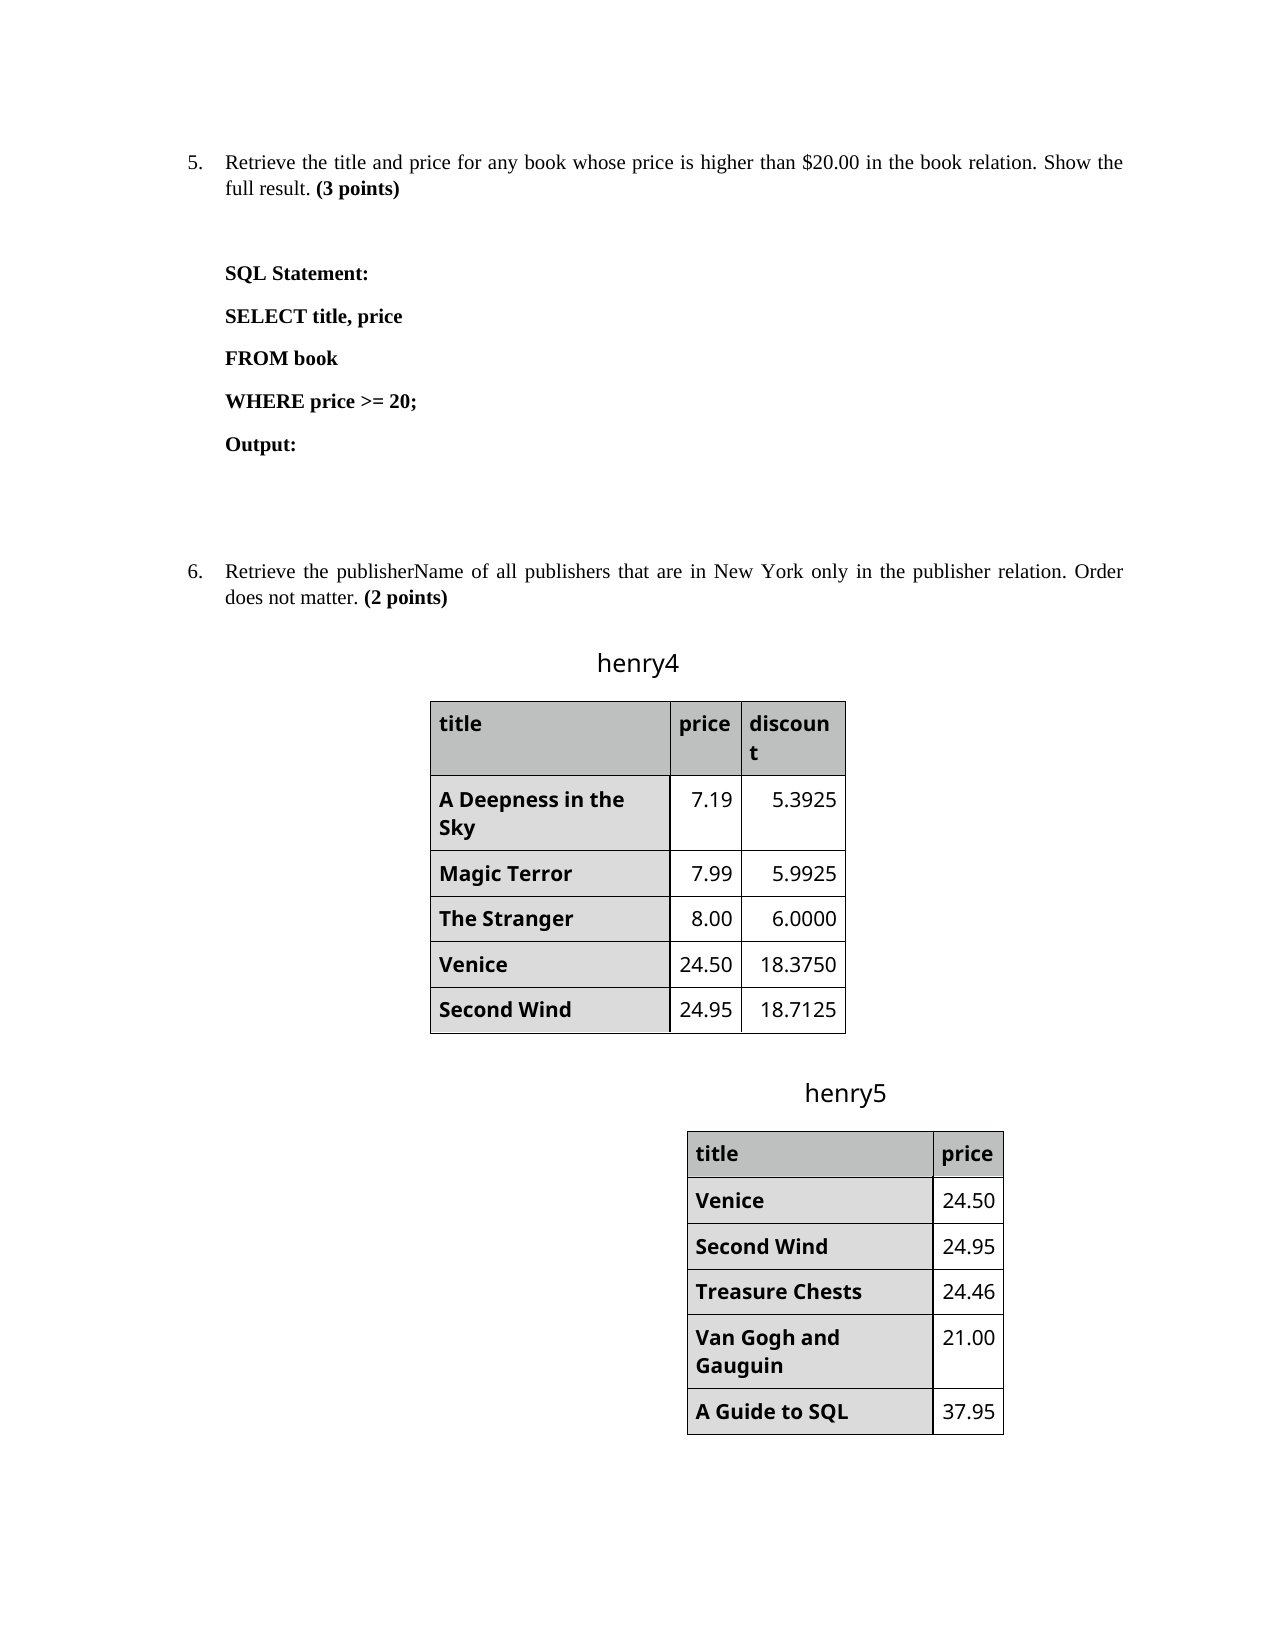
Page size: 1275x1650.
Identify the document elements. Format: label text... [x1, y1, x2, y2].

list SELECT title, price [225, 304, 1125, 328]
list Output: [225, 432, 1125, 456]
list Retrieve the title and price for any book whose price is higher than $20.00 in the book relation. Show the full result. (3 points) [187, 150, 1125, 200]
list FROM book [225, 346, 1125, 370]
list WHERE price >= 20; [225, 389, 1125, 413]
list Retrieve the publisherName of all publishers that are in New York only in the publisher relation. Order does not matter. (2 points) [187, 559, 1125, 609]
list SQL Statement: [225, 261, 1125, 285]
